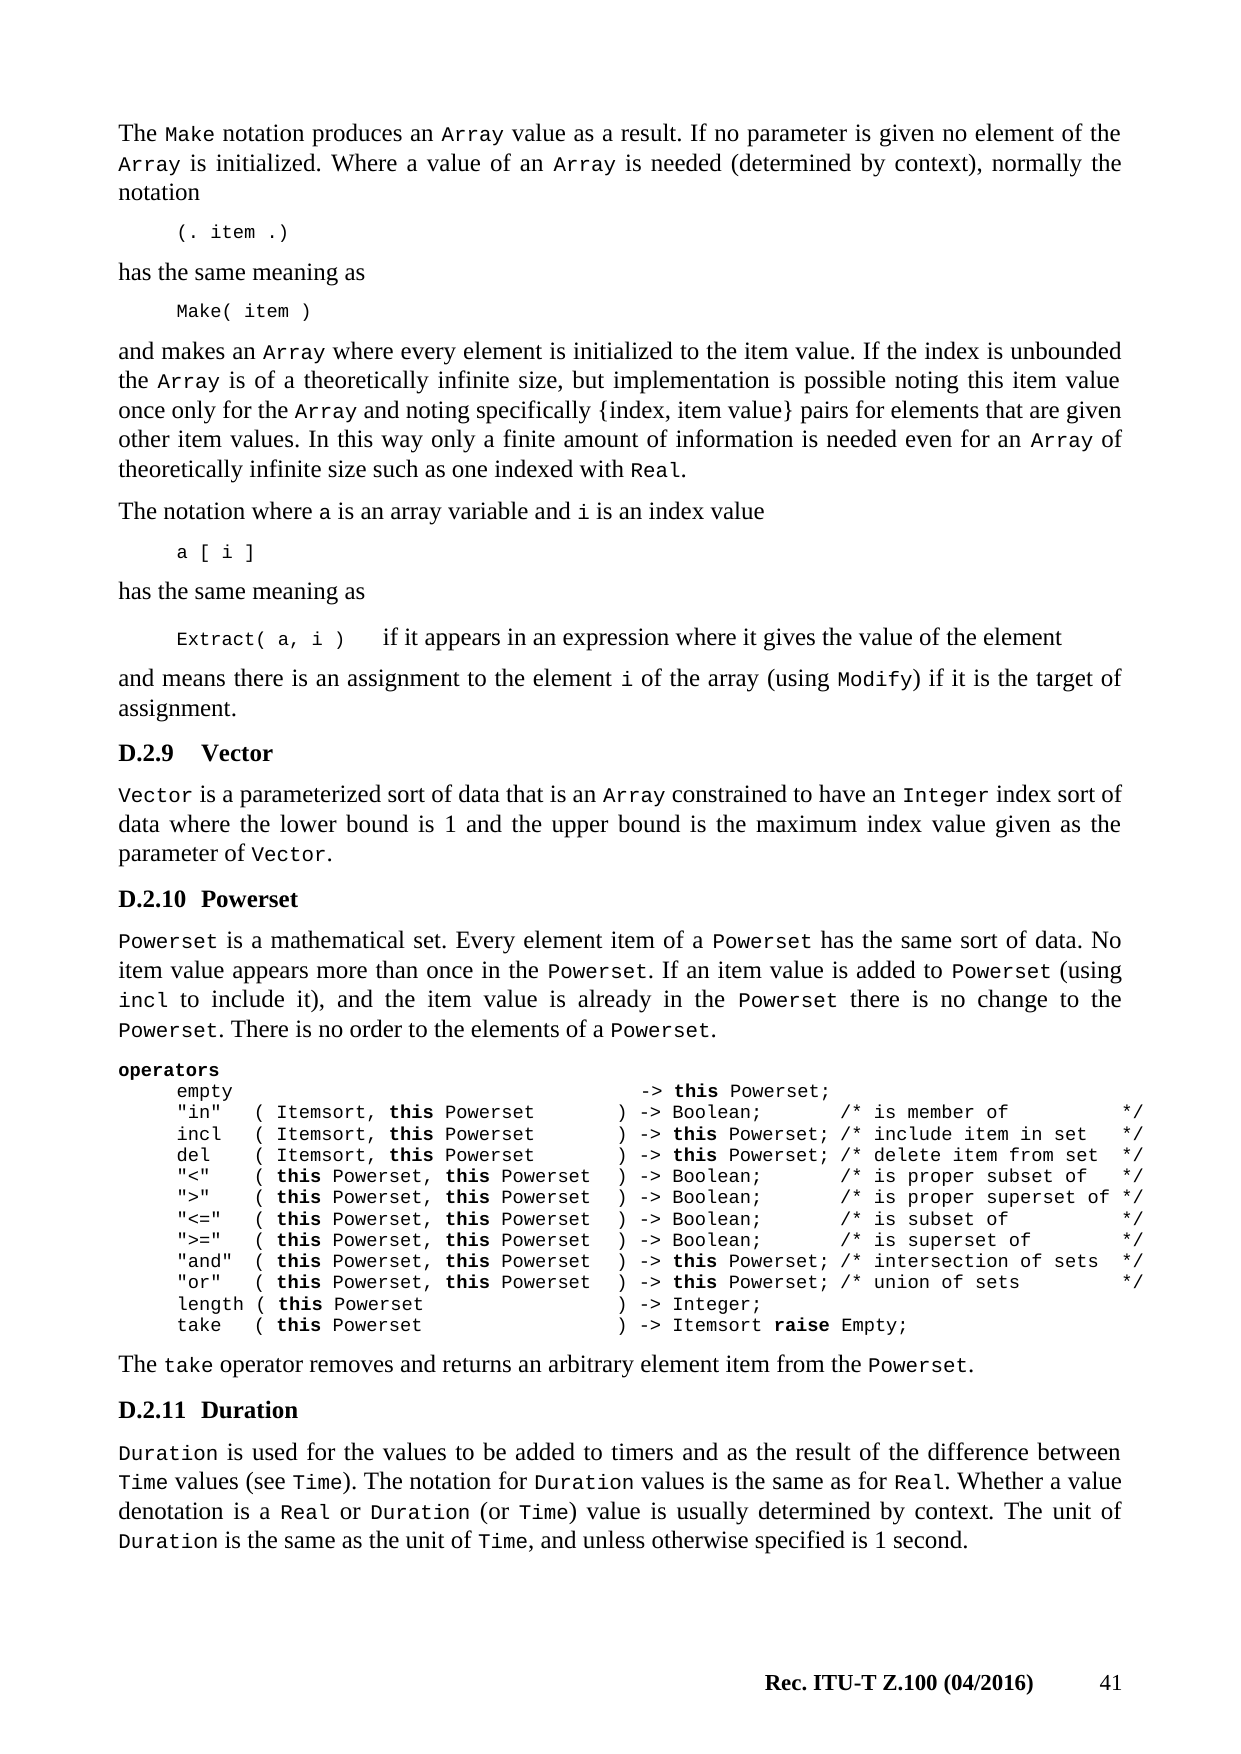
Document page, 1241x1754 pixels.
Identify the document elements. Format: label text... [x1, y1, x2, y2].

text "<=" ( this Powerset, this Powerset ) -> Boolean; /* is subset of */ [118, 1209, 1187, 1231]
text has the same meaning as [118, 576, 1122, 605]
text The Make notation produces an Array value as a result. If no parameter is given no element of the Array is initialized. Where a value of an Array is needed (determined by context), normally the notation [118, 118, 1122, 206]
subtitle D.2.9 Vector [118, 738, 1122, 767]
text "and" ( this Powerset, this Powerset ) -> this Powerset; /* intersection of sets */ [118, 1252, 1187, 1273]
text "<" ( this Powerset, this Powerset ) -> Boolean; /* is proper subset of */ [118, 1167, 1187, 1188]
text Extract( a, i ) if it appears in an expression where it gives the value of the element [118, 622, 1122, 651]
text ">" ( this Powerset, this Powerset ) -> Boolean; /* is proper superset of */ [118, 1188, 1187, 1209]
text The notation where a is an array variable and i is an index value [118, 496, 1122, 526]
text Duration is used for the values to be added to timers and as the result of the difference between Time values (see Time). The notation for Duration values is the same as for Real. Whether a value denotation is a Real or Duration (or Time) value is usually determined by context. The unit of Duration is the same as the unit of Time, and unless otherwise specified is 1 second. [118, 1437, 1122, 1555]
text ">=" ( this Powerset, this Powerset ) -> Boolean; /* is superset of */ [118, 1231, 1187, 1252]
subtitle D.2.11 Duration [118, 1396, 1122, 1424]
text has the same meaning as [118, 257, 1122, 285]
text a [ i ] [118, 543, 1122, 564]
text operators [118, 1061, 1122, 1082]
text "or" ( this Powerset, this Powerset ) -> this Powerset; /* union of sets */ [118, 1273, 1187, 1294]
text The take operator removes and returns an arbitrary element item from the Powerset. [118, 1349, 1122, 1379]
text length ( this Powerset ) -> Integer; [118, 1294, 1122, 1316]
text take ( this Powerset ) -> Itemsort raise Empty; [118, 1316, 1122, 1337]
text (. item .) [118, 223, 1122, 244]
text Make( item ) [118, 302, 1122, 323]
text Powerset is a mathematical set. Every element item of a Powerset has the same sort of data. No item value appears more than once in the Powerset. If an item value is added to Powerset (using incl to include it), and the item value is already in the Powerset there is no change to the Powerset. There is no order to the elements of a Powerset. [118, 925, 1122, 1044]
text and makes an Array where every element is initialized to the item value. If the index is unbounded the Array is of a theoretically infinite size, but implementation is possible noting this item value once only for the Array and noting specifically {index, item value} pairs for elements that are given other item values. In this way only a finite amount of information is needed even for an Array of theoretically infinite size such as one indexed with Real. [118, 336, 1122, 484]
text incl ( Itemsort, this Powerset ) -> this Powerset; /* include item in set */ [118, 1124, 1187, 1146]
text Vector is a parameterized sort of data that is an Array constrained to have an Integer index sort of data where the lower bound is 1 and the upper bound is the maximum index value given as the parameter of Vector. [118, 779, 1122, 867]
text and means there is an assignment to the element i of the array (using Modify) if it is the target of assignment. [118, 663, 1122, 722]
text empty -> this Powerset; [118, 1082, 1122, 1103]
subtitle D.2.10 Powerset [118, 884, 1122, 913]
text del ( Itemsort, this Powerset ) -> this Powerset; /* delete item from set */ [118, 1146, 1187, 1167]
text "in" ( Itemsort, this Powerset ) -> Boolean; /* is member of */ [118, 1103, 1187, 1124]
